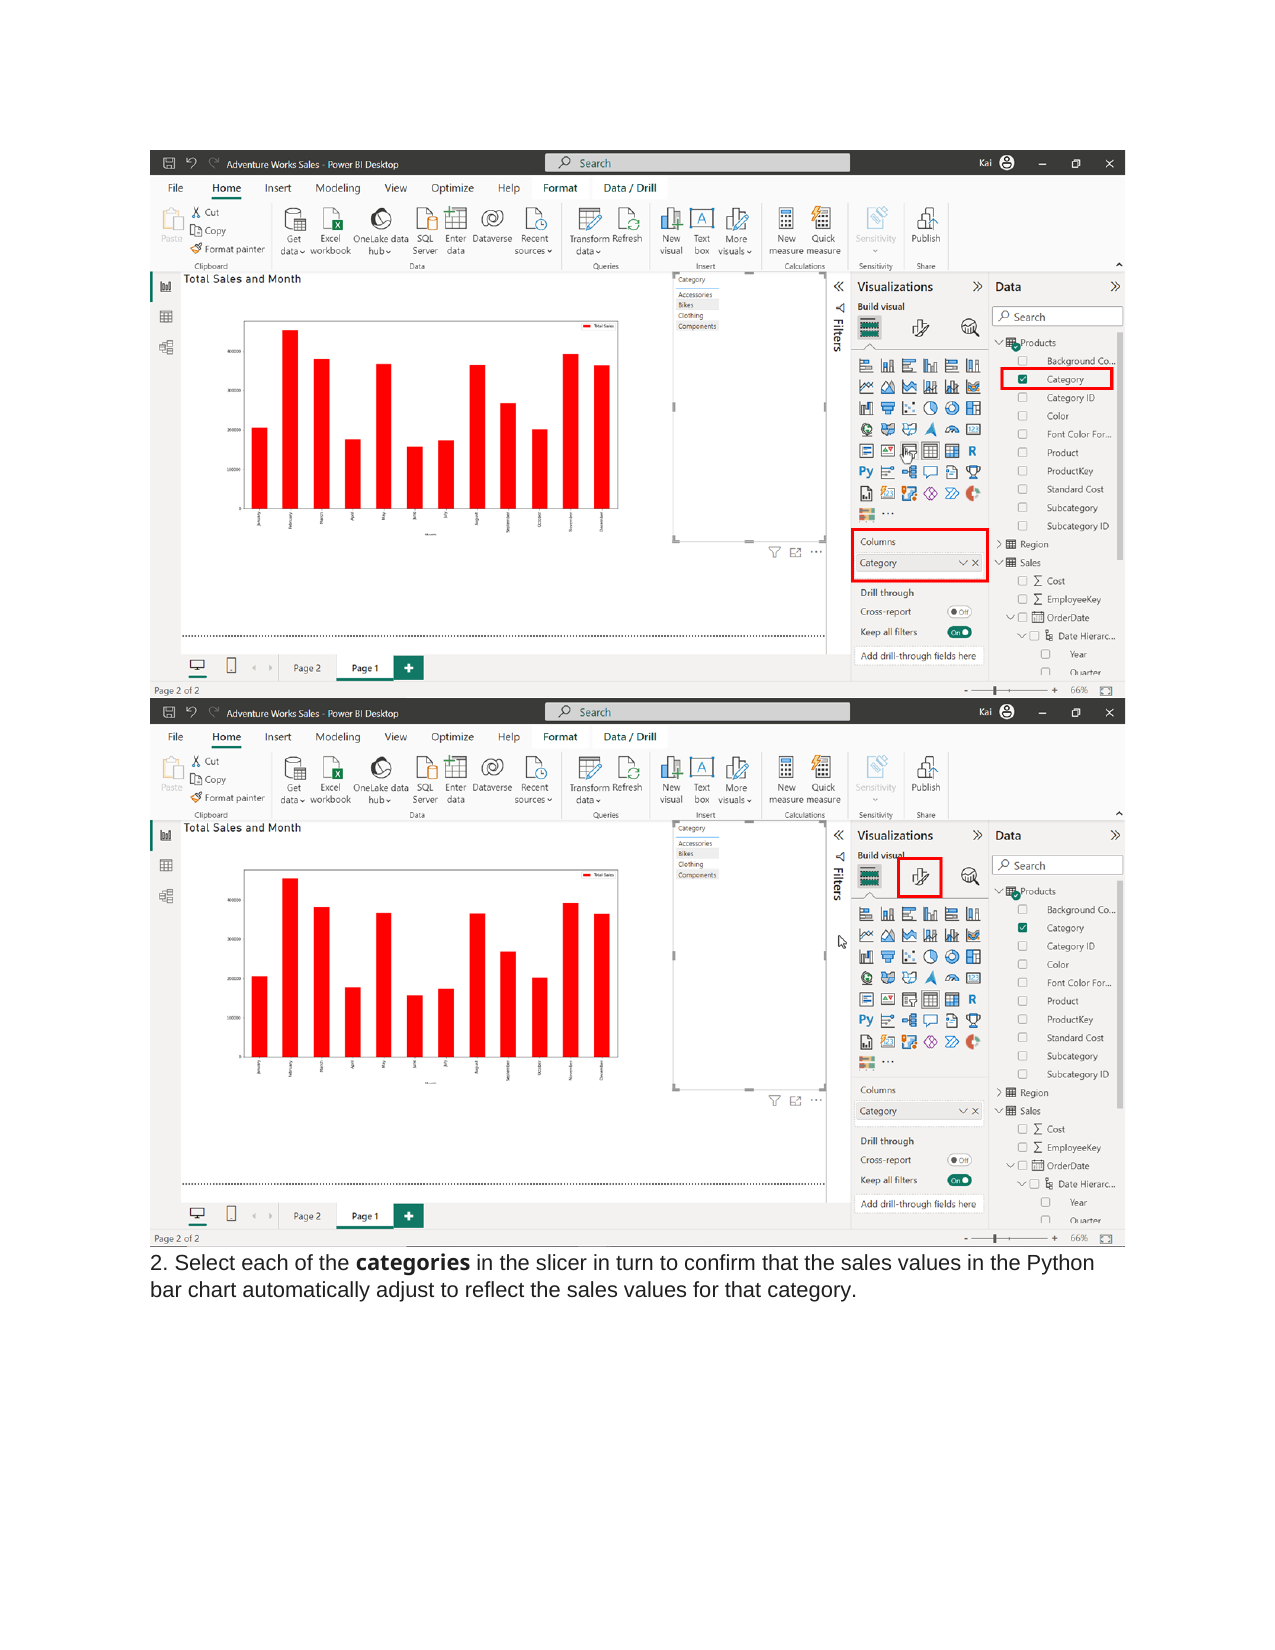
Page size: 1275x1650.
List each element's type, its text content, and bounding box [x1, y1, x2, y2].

picture [150, 150, 1125, 1247]
text 2. Select each of the categories in the slicer in turn to confirm that the sales values in the Python bar chart automatically adjust to reflect the sales values for that category. [150, 1247, 1125, 1302]
